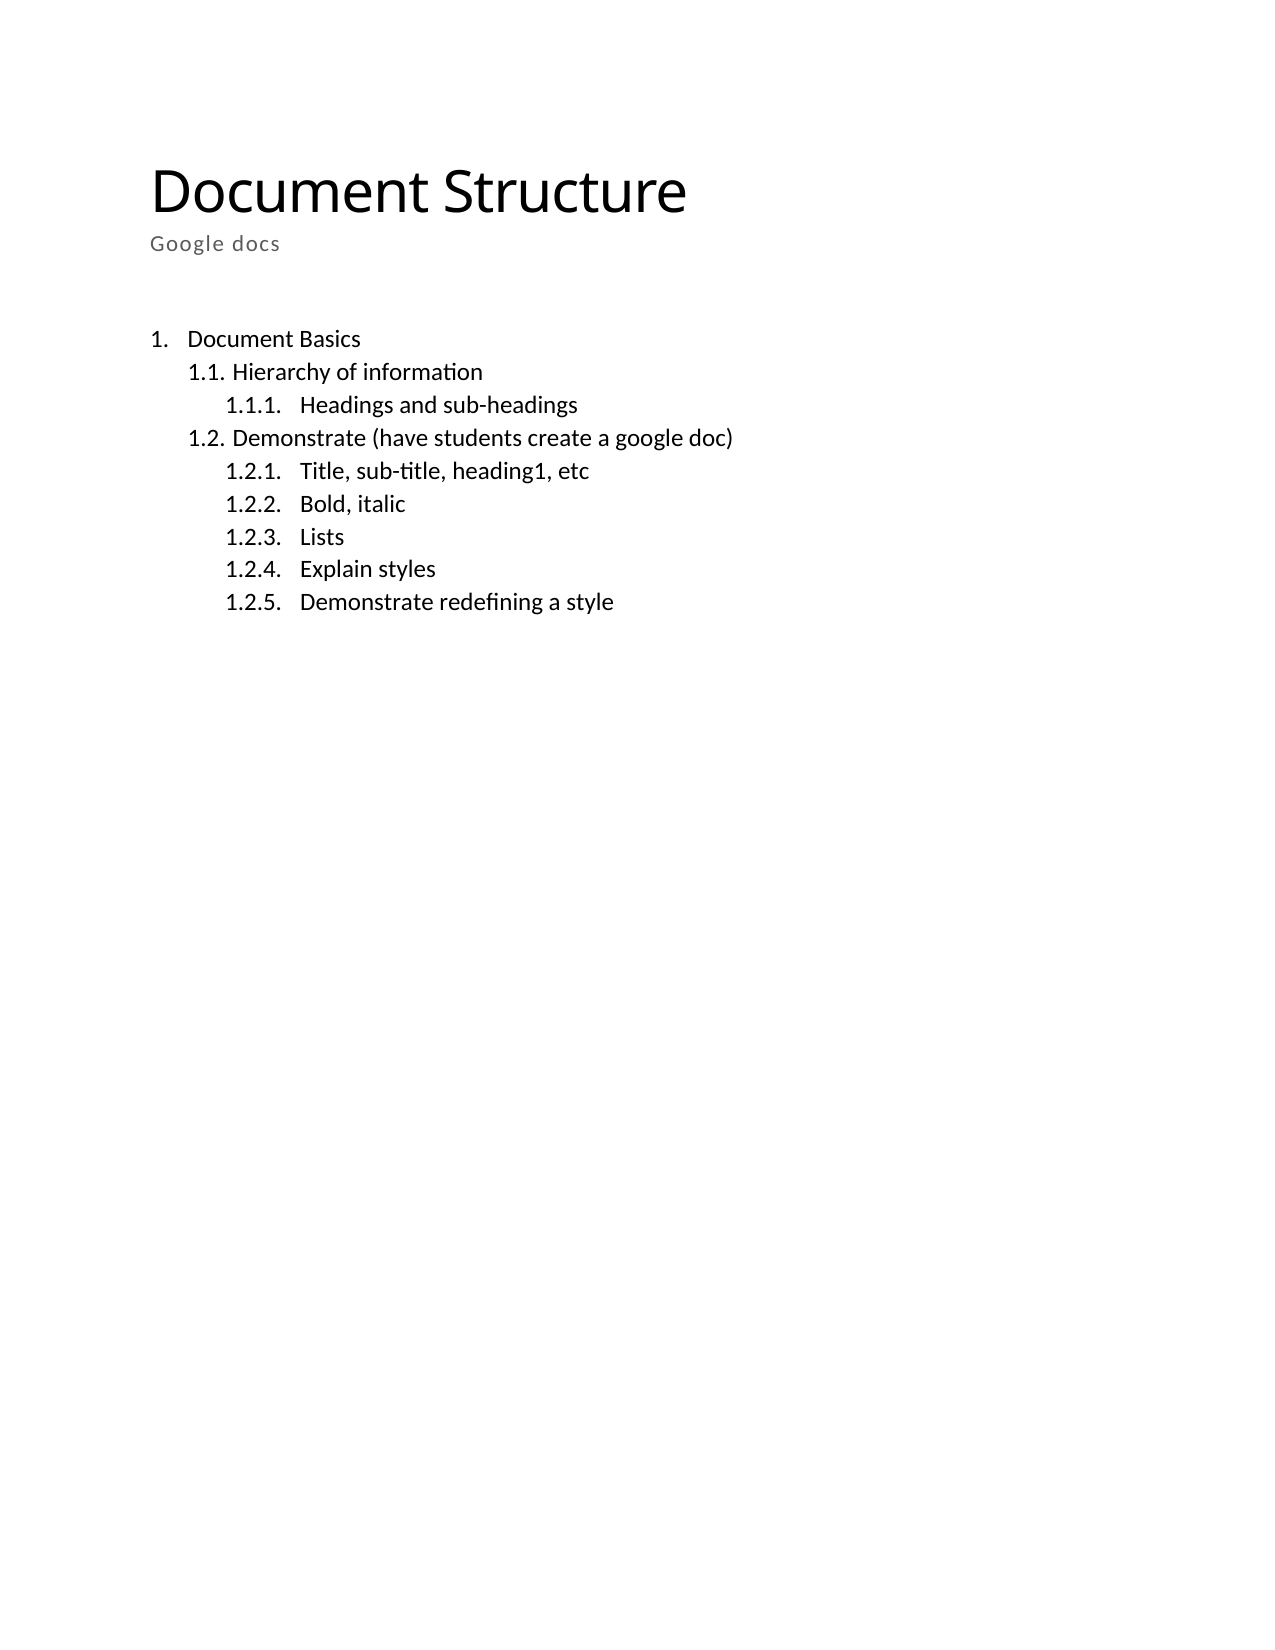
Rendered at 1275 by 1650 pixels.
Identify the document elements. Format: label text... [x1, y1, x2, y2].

list Headings and sub-headings [225, 389, 1125, 419]
list Demonstrate redefining a style [225, 587, 1125, 617]
list Bold, italic [225, 488, 1125, 518]
list Explain styles [225, 554, 1125, 584]
list Title, sub-title, heading1, etc [225, 455, 1125, 485]
list Document Basics [150, 323, 1125, 354]
subtitle Google docs [150, 229, 1125, 257]
title Document Structure [150, 150, 1125, 229]
list Hierarchy of information [187, 356, 1125, 387]
list Demonstrate (have students create a google doc) [187, 422, 1125, 452]
list Lists [225, 521, 1125, 551]
